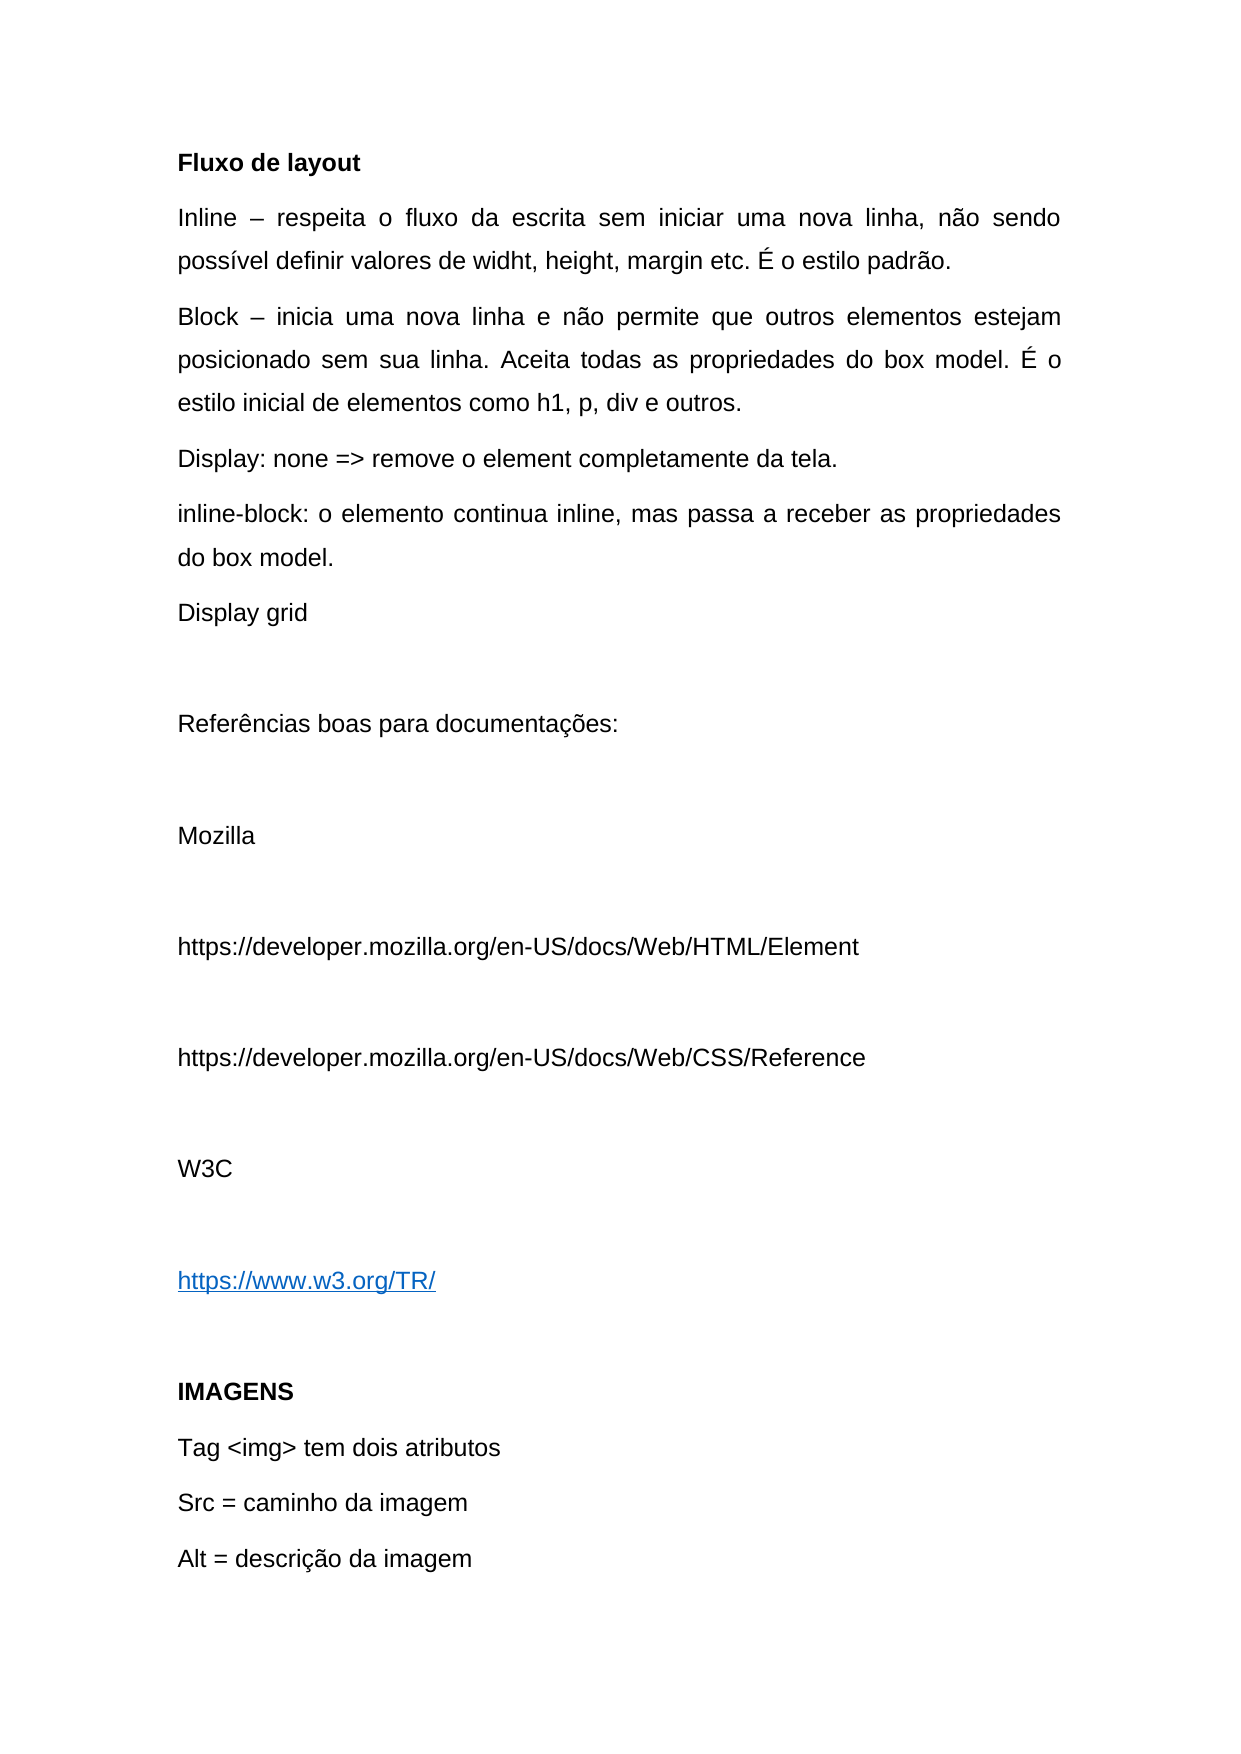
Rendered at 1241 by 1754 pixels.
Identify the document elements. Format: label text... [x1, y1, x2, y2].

text https://developer.mozilla.org/en-US/docs/Web/HTML/Element [177, 932, 1063, 961]
text IMAGENS [177, 1377, 1063, 1406]
text Display: none => remove o element completamente da tela. [177, 444, 1063, 473]
text Fluxo de layout [177, 148, 1063, 176]
text https://www.w3.org/TR/ [177, 1266, 1063, 1294]
text Display grid [177, 598, 1063, 627]
text Referências boas para documentações: [177, 709, 1063, 738]
text Alt = descrição da imagem [177, 1544, 1063, 1573]
text https://developer.mozilla.org/en-US/docs/Web/CSS/Reference [177, 1043, 1063, 1072]
text W3C [177, 1154, 1063, 1183]
text Tag <img> tem dois atributos [177, 1433, 1063, 1461]
text Src = caminho da imagem [177, 1488, 1063, 1517]
text Block – inicia uma nova linha e não permite que outros elementos estejam posicionado sem sua linha. Aceita todas as propriedades do box model. É o estilo inicial de elementos como h1, p, div e outros. [177, 302, 1063, 417]
text inline-block: o elemento continua inline, mas passa a receber as propriedades do box model. [177, 499, 1063, 571]
text Mozilla [177, 821, 1063, 849]
text Inline – respeita o fluxo da escrita sem iniciar uma nova linha, não sendo possível definir valores de widht, height, margin etc. É o estilo padrão. [177, 203, 1063, 275]
